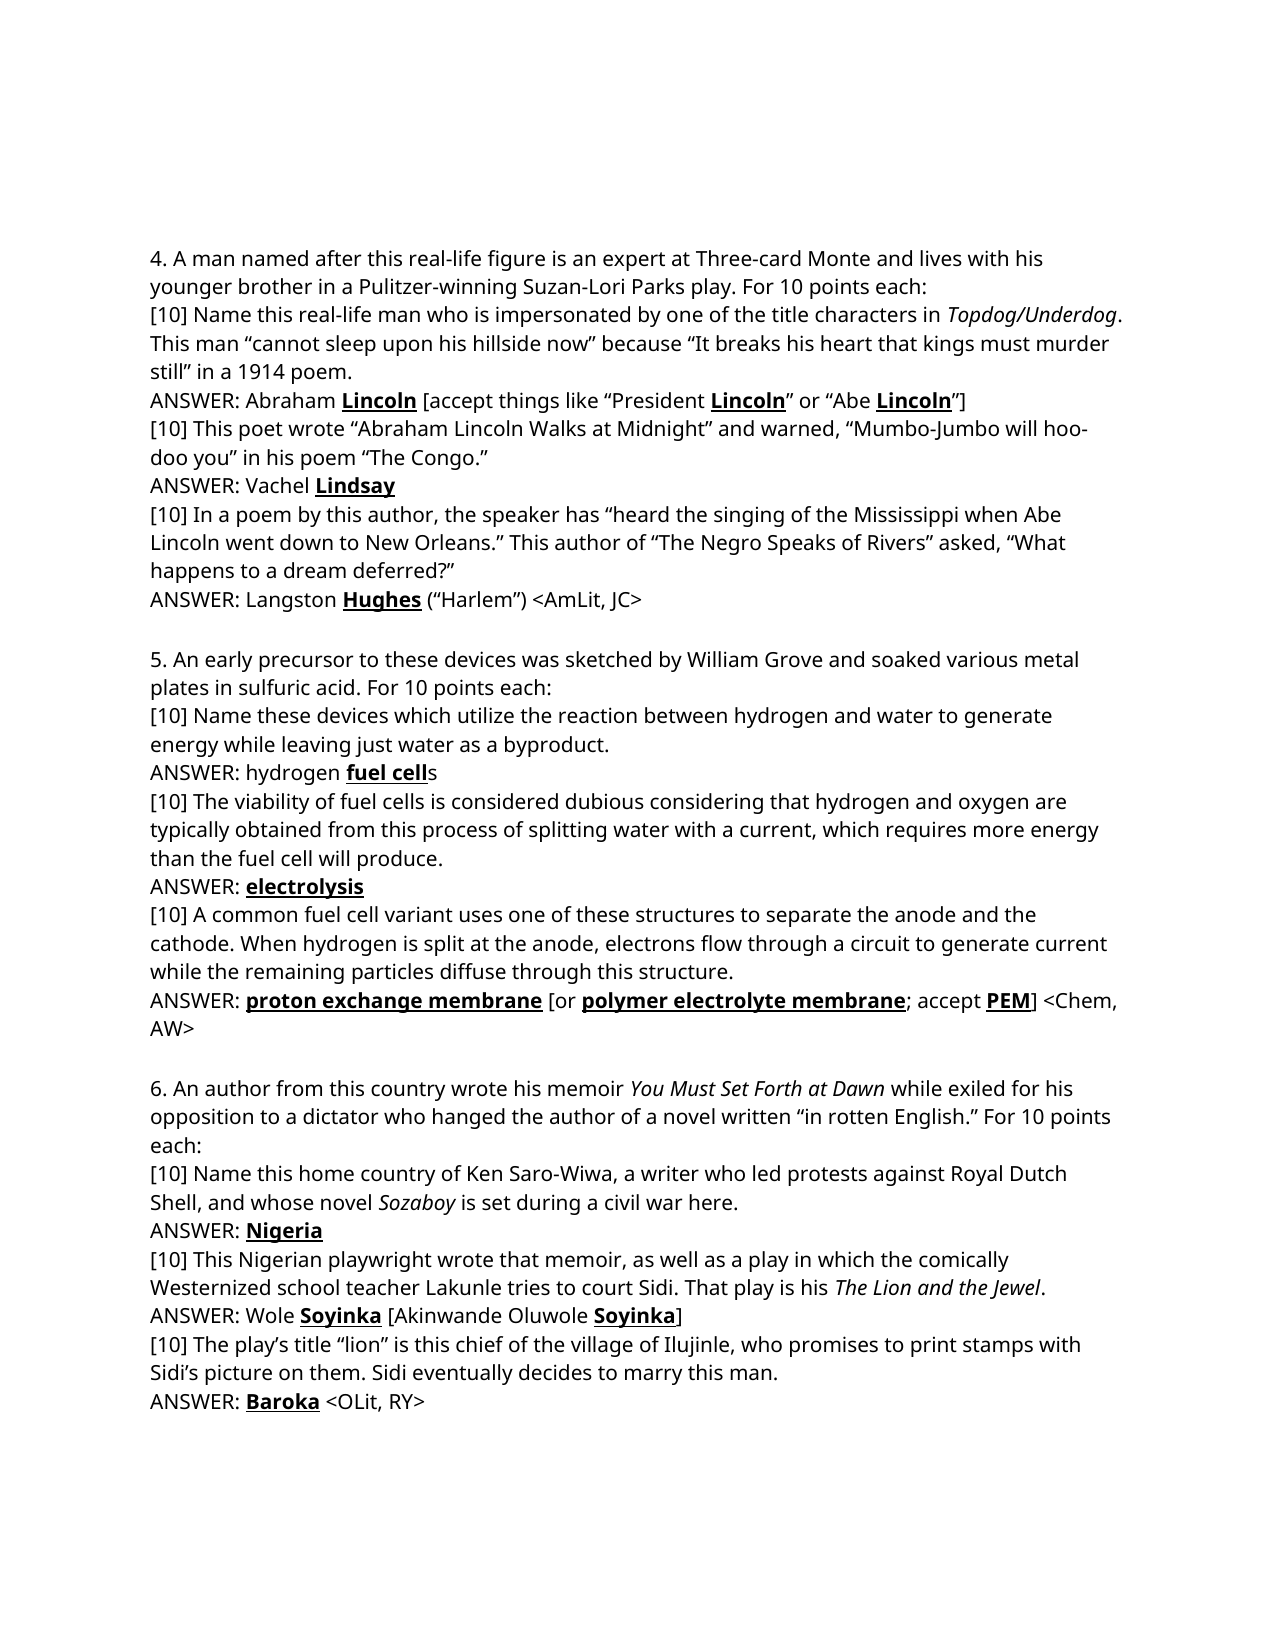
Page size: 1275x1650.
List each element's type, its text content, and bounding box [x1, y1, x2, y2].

text [10] Name this real-life man who is impersonated by one of the title characters in Topdog/Underdog. This man “cannot sleep upon his hillside now” because “It breaks his heart that kings must murder still” in a 1914 poem. [150, 301, 1125, 386]
text [10] The play’s title “lion” is this chief of the village of Ilujinle, who promises to print stamps with Sidi’s picture on them. Sidi eventually decides to marry this man. [150, 1330, 1125, 1387]
text 5. An early precursor to these devices was sketched by William Grove and soaked various metal plates in sulfuric acid. For 10 points each: [10] Name these devices which utilize the reaction between hydrogen and water to generate energy while leaving just water as a byproduct. ANSWER: hydrogen fuel cells [10] The viability of fuel cells is considered dubious considering that hydrogen and oxygen are typically obtained from this process of splitting water with a current, which requires more energy than the fuel cell will produce. ANSWER: electrolysis [10] A common fuel cell variant uses one of these structures to separate the anode and the cathode. When hydrogen is split at the anode, electrons flow through a circuit to generate current while the remaining particles diffuse through this structure. ANSWER: proton exchange membrane [or polymer electrolyte membrane; accept PEM] <Chem, AW> [150, 645, 1125, 1043]
text [10] In a poem by this author, the speaker has “heard the singing of the Mississippi when Abe Lincoln went down to New Orleans.” This author of “The Negro Speaks of Rivers” asked, “What happens to a dream deferred?” [150, 500, 1125, 585]
text [10] Name this home country of Ken Saro-Wiwa, a writer who led protests against Royal Dutch Shell, and whose novel Sozaboy is set during a civil war here. [150, 1159, 1125, 1216]
text 4. A man named after this real-life figure is an expert at Three-card Monte and lives with his younger brother in a Pulitzer-winning Suzan-Lori Parks play. For 10 points each: [150, 244, 1125, 301]
text ANSWER: Wole Soyinka [Akinwande Oluwole Soyinka] [150, 1302, 1125, 1330]
text [10] This poet wrote “Abraham Lincoln Walks at Midnight” and warned, “Mumbo-Jumbo will hoo-doo you” in his poem “The Congo.” [150, 414, 1125, 471]
text ANSWER: Baroka <OLit, RY> [150, 1387, 1125, 1415]
text ANSWER: Abraham Lincoln [accept things like “President Lincoln” or “Abe Lincoln”] [150, 386, 1125, 414]
text ANSWER: Nigeria [150, 1216, 1125, 1245]
text ANSWER: Langston Hughes (“Harlem”) <AmLit, JC> [150, 585, 1125, 613]
text ANSWER: Vachel Lindsay [150, 471, 1125, 500]
text [10] This Nigerian playwright wrote that memoir, as well as a play in which the comically Westernized school teacher Lakunle tries to court Sidi. That play is his The Lion and the Jewel. [150, 1245, 1125, 1302]
text 6. An author from this country wrote his memoir You Must Set Forth at Dawn while exiled for his opposition to a dictator who hanged the author of a novel written “in rotten English.” For 10 points each: [150, 1074, 1125, 1159]
